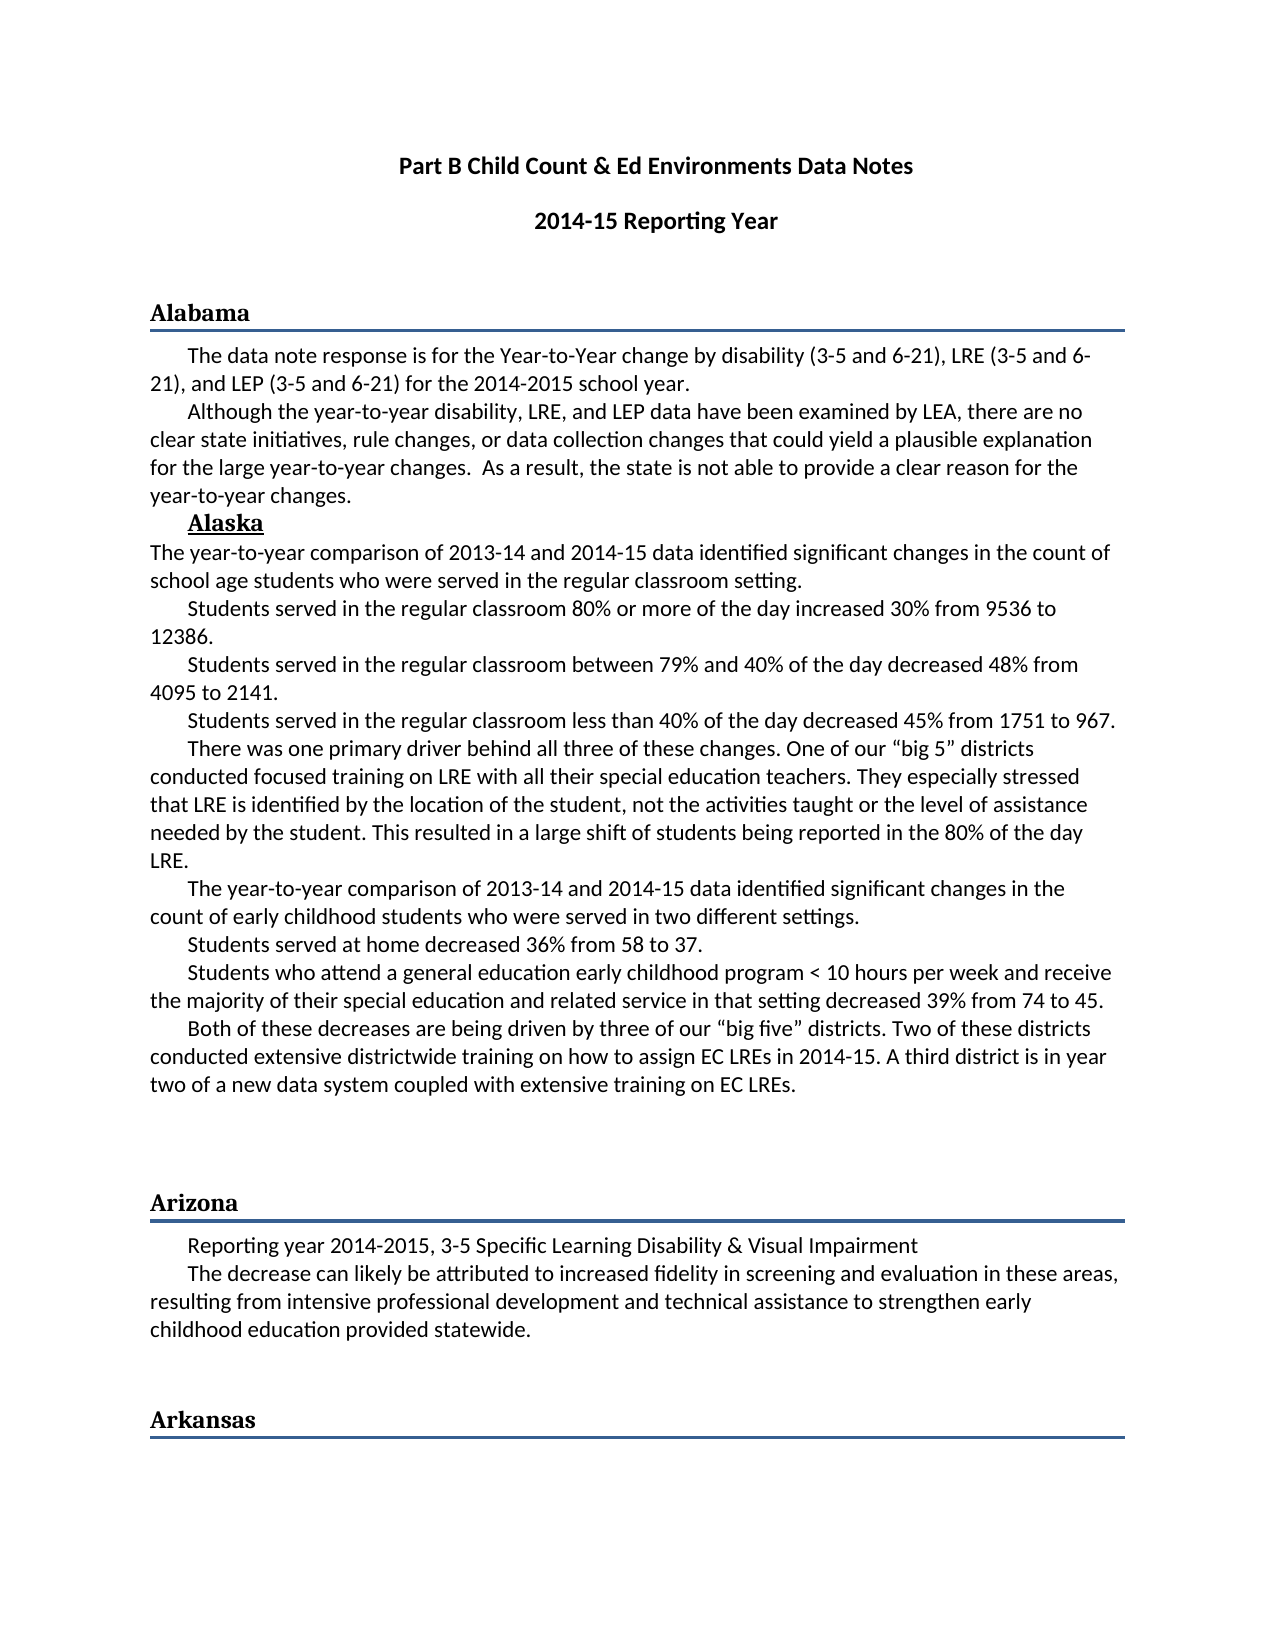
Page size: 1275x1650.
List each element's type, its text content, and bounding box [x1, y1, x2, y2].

text There was one primary driver behind all three of these changes. One of our “big 5” districts conducted focused training on LRE with all their special education teachers. They especially stressed that LRE is identified by the location of the student, not the activities taught or the level of assistance needed by the student. This resulted in a large shift of students being reported in the 80% of the day LRE. [150, 734, 1125, 874]
text Students served in the regular classroom less than 40% of the day decreased 45% from 1751 to 967. [150, 706, 1125, 734]
text Students served at home decreased 36% from 58 to 37. [150, 930, 1125, 958]
text Although the year-to-year disability, LRE, and LEP data have been examined by LEA, there are no clear state initiatives, rule changes, or data collection changes that could yield a plausible explanation for the large year-to-year changes. As a result, the state is not able to provide a clear reason for the year-to-year changes. [150, 397, 1125, 509]
subtitle Arkansas [150, 1406, 1125, 1436]
text The data note response is for the Year-to-Year change by disability (3-5 and 6-21), LRE (3-5 and 6-21), and LEP (3-5 and 6-21) for the 2014-2015 school year. [150, 341, 1125, 397]
text The decrease can likely be attributed to increased fidelity in screening and evaluation in these areas, resulting from intensive professional development and technical assistance to strengthen early childhood education provided statewide. [150, 1259, 1125, 1343]
text Students served in the regular classroom between 79% and 40% of the day decreased 48% from 4095 to 2141. [150, 650, 1125, 706]
subtitle Arizona [150, 1189, 1125, 1219]
text The year-to-year comparison of 2013-14 and 2014-15 data identified significant changes in the count of early childhood students who were served in two different settings. [150, 874, 1125, 930]
text Part B Child Count & Ed Environments Data Notes [150, 150, 1125, 181]
text Students who attend a general education early childhood program < 10 hours per week and receive the majority of their special education and related service in that setting decreased 39% from 74 to 45. [150, 958, 1125, 1014]
text Reporting year 2014-2015, 3-5 Specific Learning Disability & Visual Impairment [150, 1231, 1125, 1259]
text Alaska The year-to-year comparison of 2013-14 and 2014-15 data identified significant changes in the count of school age students who were served in the regular classroom setting. [150, 509, 1125, 594]
text Students served in the regular classroom 80% or more of the day increased 30% from 9536 to 12386. [150, 594, 1125, 650]
subtitle Alabama [150, 298, 1125, 329]
text Both of these decreases are being driven by three of our “big five” districts. Two of these districts conducted extensive districtwide training on how to assign EC LREs in 2014-15. A third district is in year two of a new data system coupled with extensive training on EC LREs. [150, 1014, 1125, 1098]
text 2014-15 Reporting Year [150, 206, 1125, 236]
